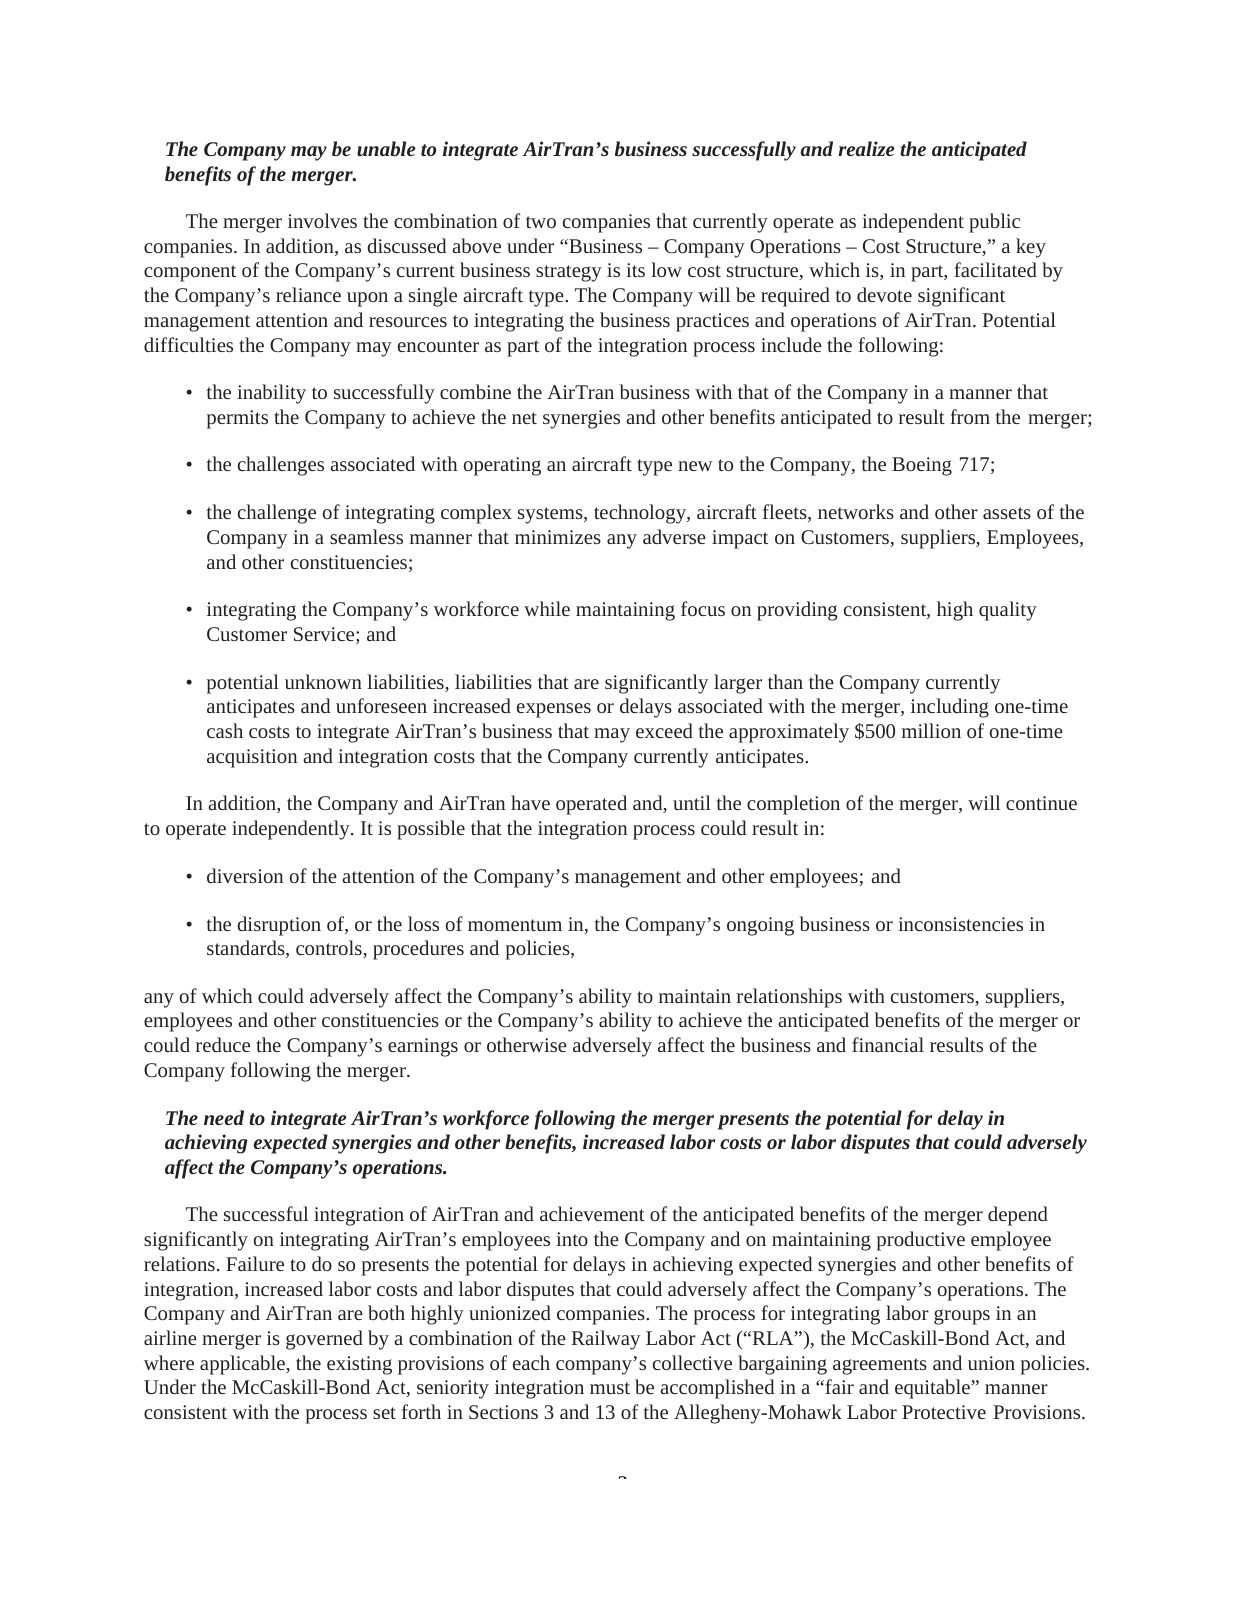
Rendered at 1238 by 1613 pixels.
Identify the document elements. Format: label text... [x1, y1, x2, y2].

subtitle The need to integrate AirTran’s workforce following the merger presents the potential for delay in achieving expected synergies and other benefits, increased labor costs or labor disputes that could adversely affect the Company’s operations. [164, 1105, 1089, 1179]
text In addition, the Company and AirTran have operated and, until the completion of the merger, will continue to operate independently. It is possible that the integration process could result in: [144, 791, 1080, 840]
list the challenge of integrating complex systems, technology, aircraft fleets, networks and other assets of the Company in a seamless manner that minimizes any adverse impact on Customers, suppliers, Employees, and other constituencies; [185, 500, 1086, 574]
list the disruption of, or the loss of momentum in, the Company’s ongoing business or inconsistencies in standards, controls, procedures and policies, [185, 911, 1048, 960]
list the challenges associated with operating an aircraft type new to the Company, the Boeing 717; [185, 452, 1104, 476]
list diversion of the attention of the Company’s management and other employees; and [185, 863, 1104, 888]
subtitle The Company may be unable to integrate AirTran’s business successfully and realize the anticipated benefits of the merger. [164, 137, 1029, 186]
list the inability to successfully combine the AirTran business with that of the Company in a manner that permits the Company to achieve the net synergies and other benefits anticipated to result from the merger; [185, 380, 1093, 429]
list potential unknown liabilities, liabilities that are significantly larger than the Company currently anticipates and unforeseen increased expenses or delays associated with the merger, including one-time cash costs to integrate AirTran’s business that may exceed the approximately $500 million of one-time acquisition and integration costs that the Company currently anticipates. [185, 669, 1071, 768]
text any of which could adversely affect the Company’s ability to maintain relationships with customers, suppliers, employees and other constituencies or the Company’s ability to achieve the anticipated benefits of the merger or could reduce the Company’s earnings or otherwise adversely affect the business and financial results of the Company following the merger. [144, 984, 1104, 1082]
text The successful integration of AirTran and achievement of the anticipated benefits of the merger depend significantly on integrating AirTran’s employees into the Company and on maintaining productive employee relations. Failure to do so presents the potential for delays in achieving expected synergies and other benefits of integration, increased labor costs and labor disputes that could adversely affect the Company’s operations. The Company and AirTran are both highly unionized companies. The process for integrating labor groups in an airline merger is governed by a combination of the Railway Labor Act (“RLA”), the McCaskill-Bond Act, and where applicable, the existing provisions of each company’s collective bargaining agreements and union policies. Under the McCaskill-Bond Act, seniority integration must be accomplished in a “fair and equitable” manner consistent with the process set forth in Sections 3 and 13 of the Allegheny-Mohawk Labor Protective Provisions. [144, 1202, 1093, 1424]
list integrating the Company’s workforce while maintaining focus on providing consistent, high quality Customer Service; and [185, 597, 1039, 646]
text The merger involves the combination of two companies that currently operate as independent public companies. In addition, as discussed above under “Business – Company Operations – Cost Structure,” a key component of the Company’s current business strategy is its low cost structure, which is, in part, facilitated by the Company’s reliance upon a single aircraft type. The Company will be required to devote significant management attention and resources to integrating the business practices and operations of AirTran. Potential difficulties the Company may encounter as part of the integration process include the following: [144, 209, 1087, 357]
